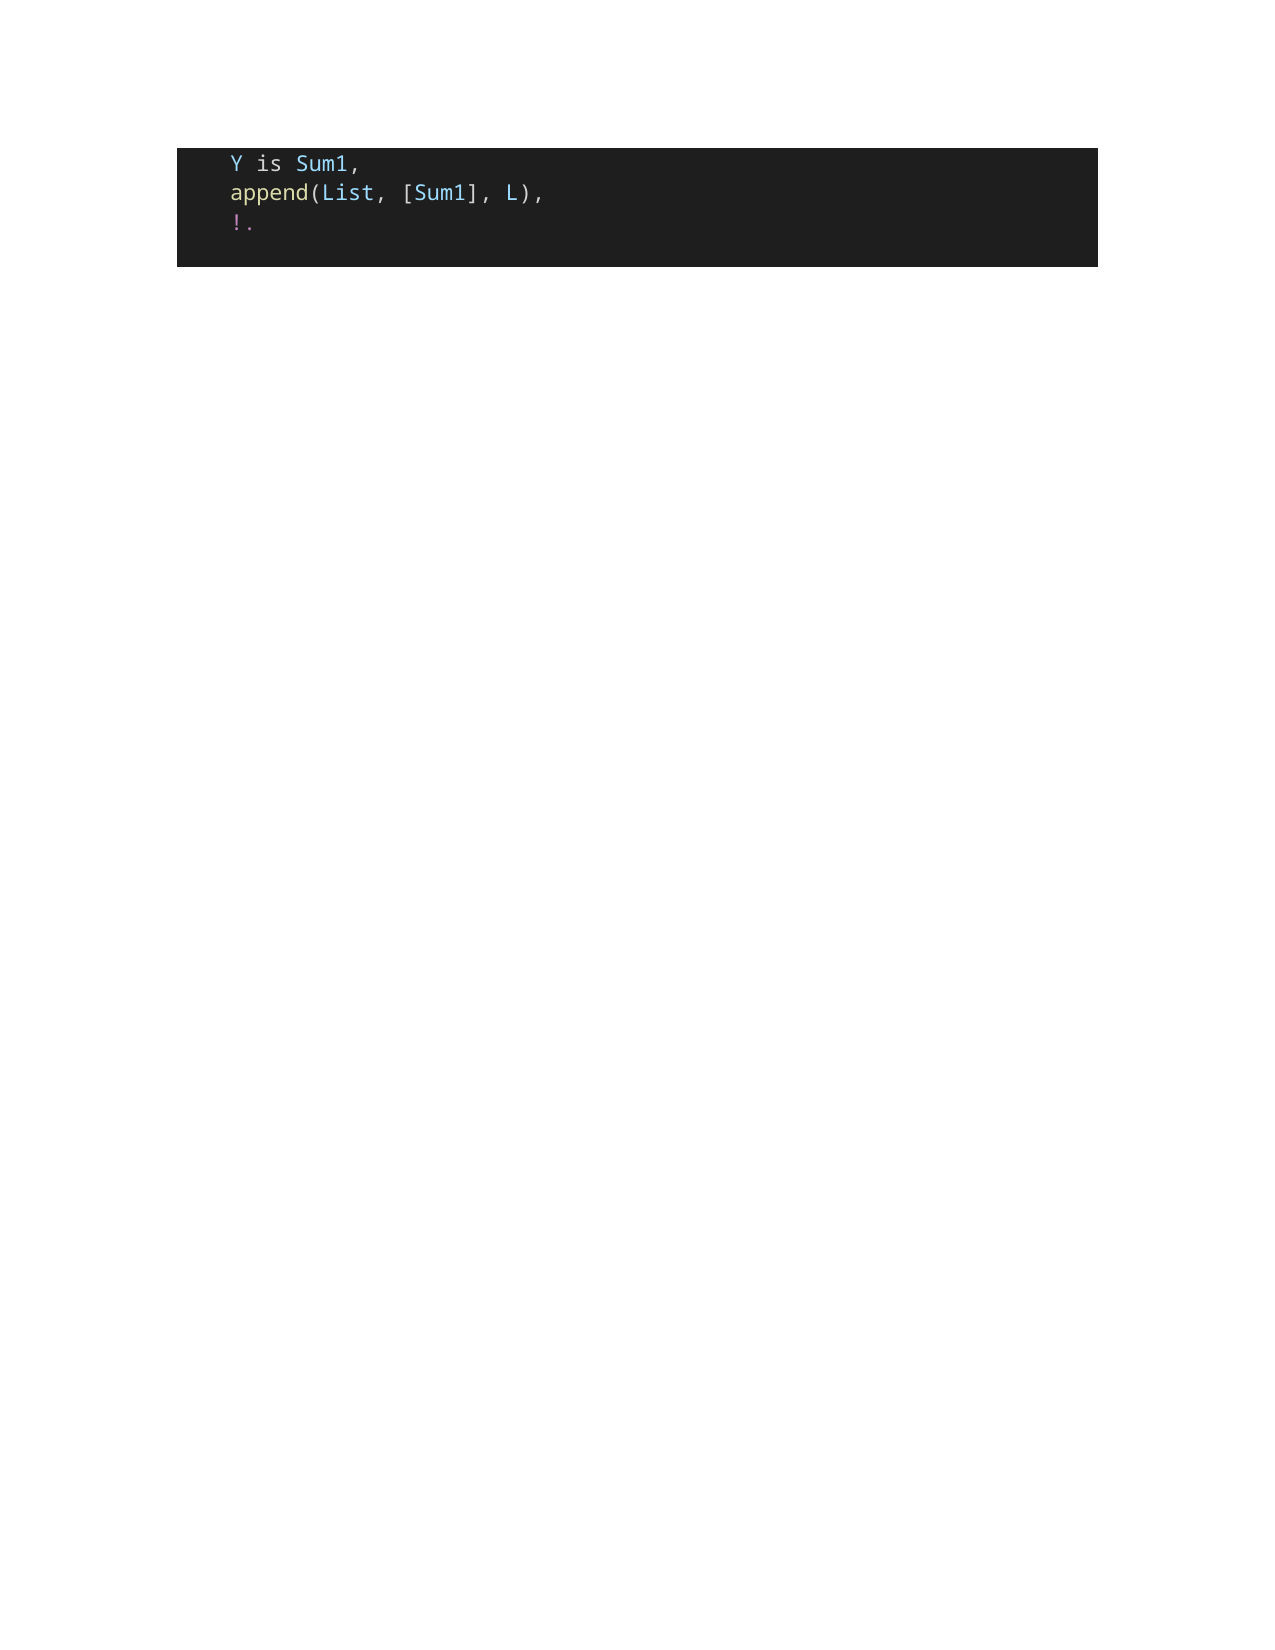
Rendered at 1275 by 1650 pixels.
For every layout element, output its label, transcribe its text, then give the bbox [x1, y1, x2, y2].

text !. [177, 207, 1098, 237]
text append(List, [Sum1], L), [177, 177, 1098, 207]
text Y is Sum1, [177, 148, 1098, 177]
